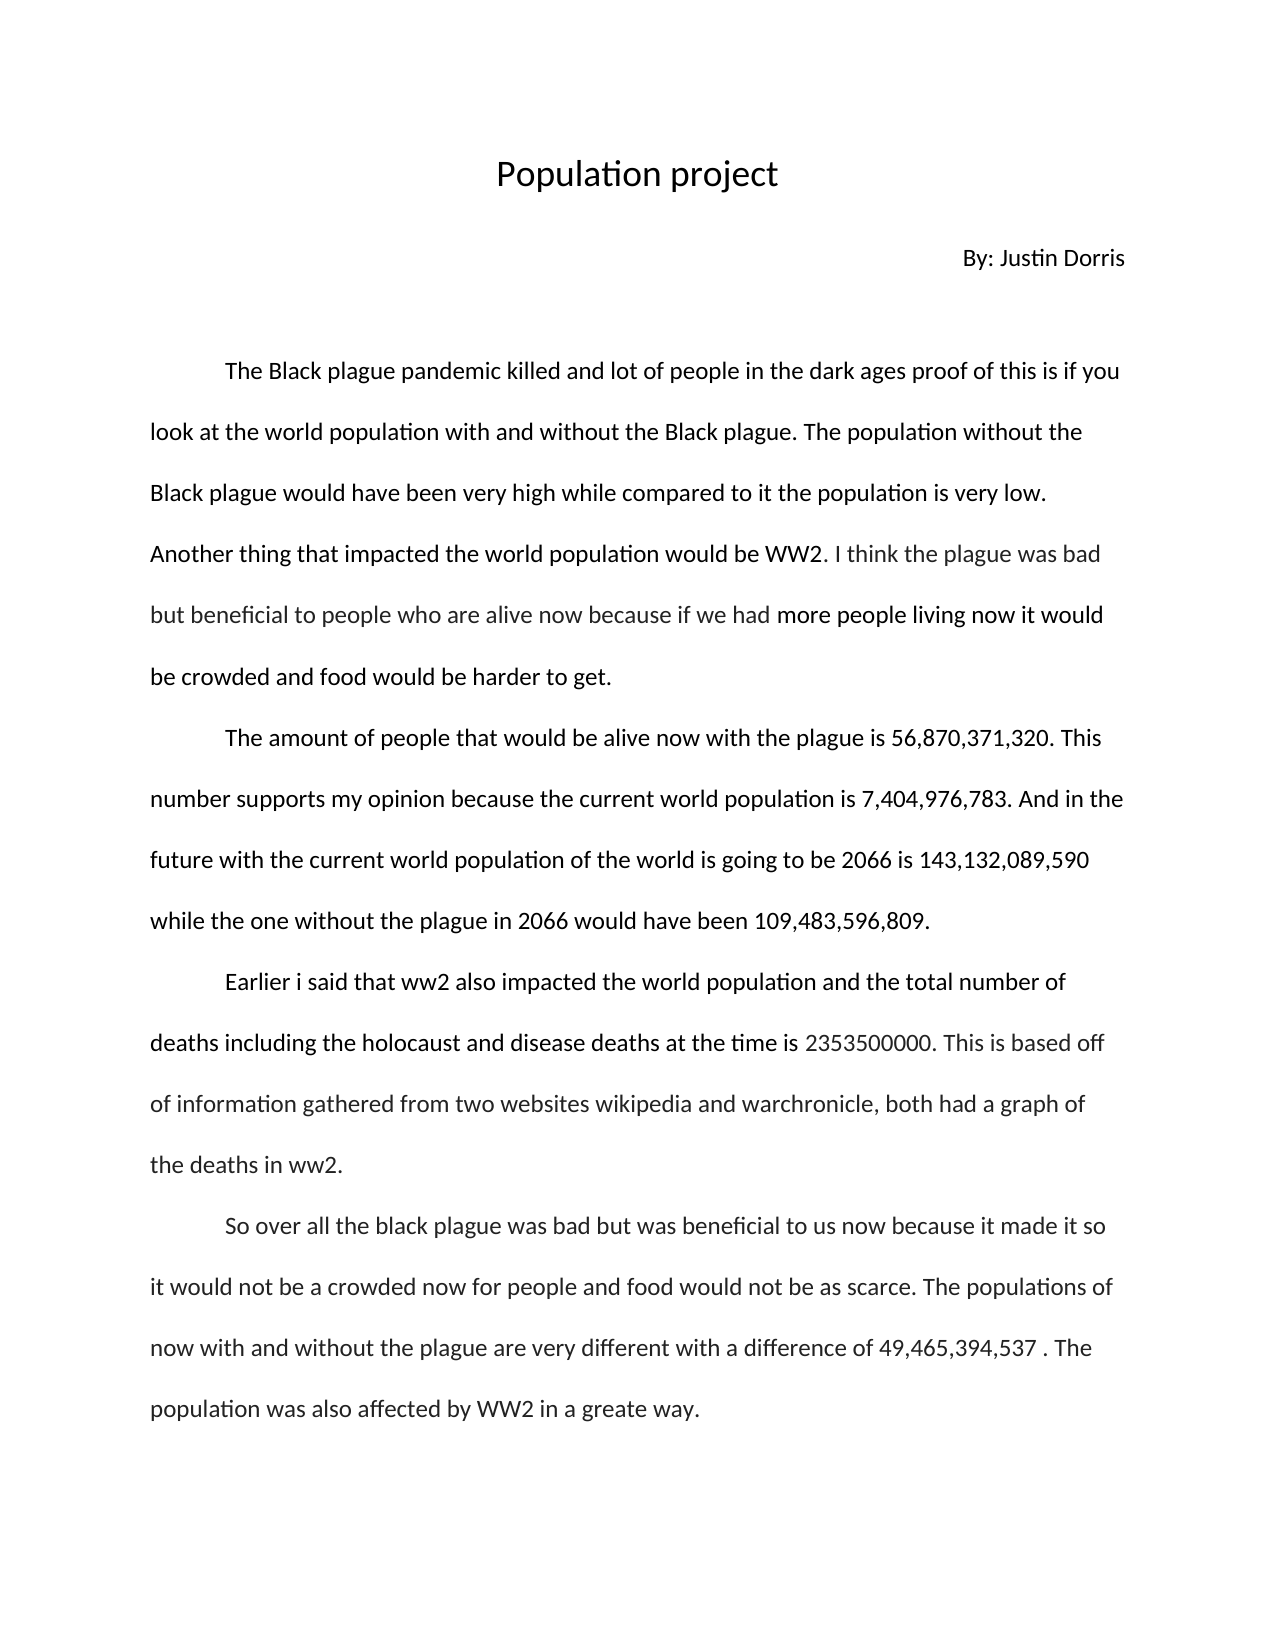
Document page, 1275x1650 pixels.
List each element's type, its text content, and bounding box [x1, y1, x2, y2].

text Population project [150, 150, 1125, 196]
text Earlier i said that ww2 also impacted the world population and the total number of deaths including the holocaust and disease deaths at the time is 2353500000. This is based off of information gathered from two websites wikipedia and warchronicle, both had a graph of the deaths in ww2. [150, 966, 1125, 1179]
text The amount of people that would be alive now with the plague is 56,870,371,320. This number supports my opinion because the current world population is 7,404,976,783. And in the future with the current world population of the world is going to be 2066 is 143,132,089,590 while the one without the plague in 2066 would have been 109,483,596,809. [150, 722, 1125, 935]
text The Black plague pandemic killed and lot of people in the dark ages proof of this is if you look at the world population with and without the Black plague. The population without the Black plague would have been very high while compared to it the population is very low. Another thing that impacted the world population would be WW2. I think the plague was bad but beneficial to people who are alive now because if we had more people living now it would be crowded and food would be harder to get. [150, 355, 1125, 691]
text By: Justin Dorris [150, 242, 1125, 272]
text So over all the black plague was bad but was beneficial to us now because it made it so it would not be a crowded now for people and food would not be as scarce. The populations of now with and without the plague are very different with a difference of 49,465,394,537 . The population was also affected by WW2 in a greate way. [150, 1210, 1125, 1424]
